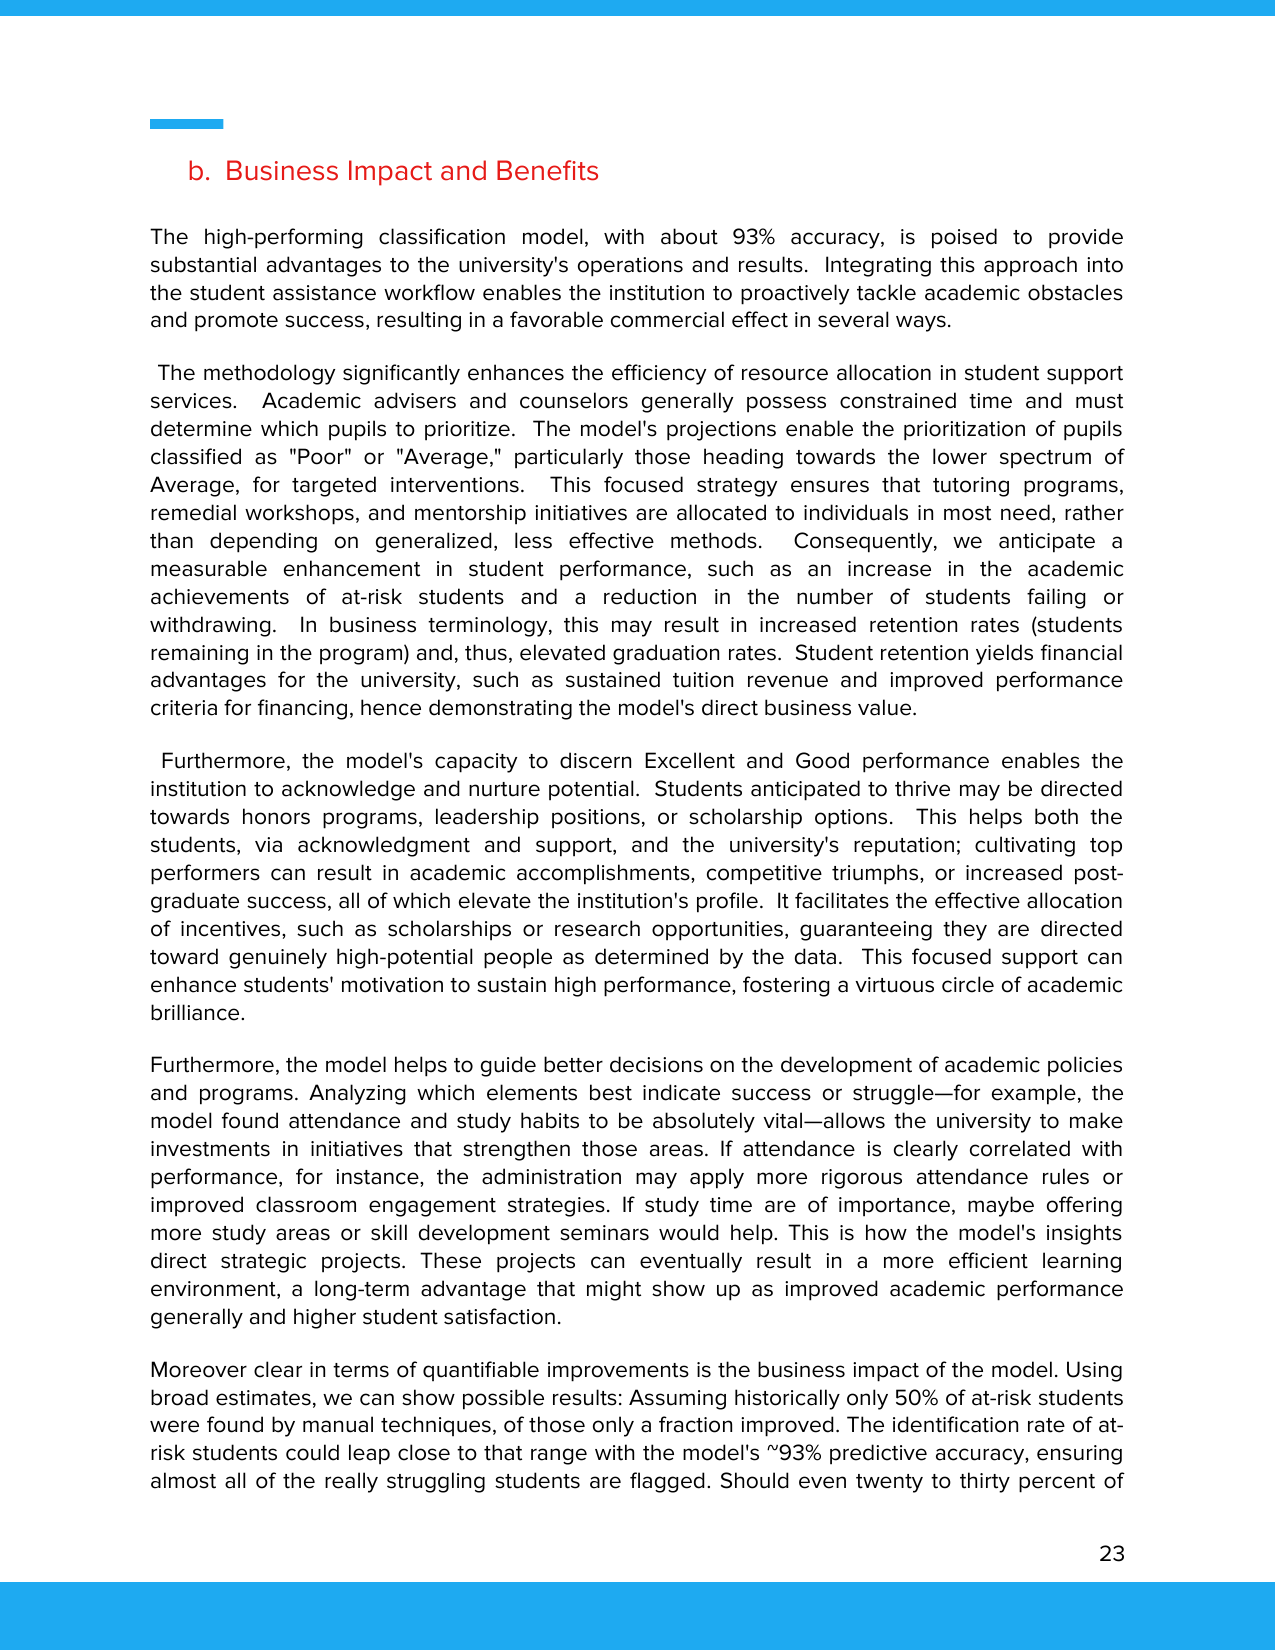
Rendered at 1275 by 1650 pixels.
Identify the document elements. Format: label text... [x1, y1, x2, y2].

text The methodology significantly enhances the efficiency of resource allocation in student support services. Academic advisers and counselors generally possess constrained time and must determine which pupils to prioritize. The model's projections enable the prioritization of pupils classified as "Poor" or "Average," particularly those heading towards the lower spectrum of Average, for targeted interventions. This focused strategy ensures that tutoring programs, remedial workshops, and mentorship initiatives are allocated to individuals in most need, rather than depending on generalized, less effective methods. Consequently, we anticipate a measurable enhancement in student performance, such as an increase in the academic achievements of at-risk students and a reduction in the number of students failing or withdrawing. In business terminology, this may result in increased retention rates (students remaining in the program) and, thus, elevated graduation rates. Student retention yields financial advantages for the university, such as sustained tuition revenue and improved performance criteria for financing, hence demonstrating the model's direct business value. [150, 360, 1125, 723]
picture [0, 1582, 1275, 1650]
text Furthermore, the model helps to guide better decisions on the development of academic policies and programs. Analyzing which elements best indicate success or struggle—for example, the model found attendance and study habits to be absolutely vital—allows the university to make investments in initiatives that strengthen those areas. If attendance is clearly correlated with performance, for instance, the administration may apply more rigorous attendance rules or improved classroom engagement strategies. If study time are of importance, maybe offering more study areas or skill development seminars would help. This is how the model's insights direct strategic projects. These projects can eventually result in a more efficient learning environment, a long-term advantage that might show up as improved academic performance generally and higher student satisfaction. [150, 1052, 1125, 1331]
text The high-performing classification model, with about 93% accuracy, is poised to provide substantial advantages to the university's operations and results. Integrating this approach into the student assistance workflow enables the institution to proactively tackle academic obstacles and promote success, resulting in a favorable commercial effect in several ways. [150, 223, 1125, 335]
picture [150, 119, 224, 129]
subtitle Business Impact and Benefits [187, 154, 1125, 189]
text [150, 1356, 1125, 1496]
picture [0, 0, 1275, 16]
text Furthermore, the model's capacity to discern Excellent and Good performance enables the institution to acknowledge and nurture potential. Students anticipated to thrive may be directed towards honors programs, leadership positions, or scholarship options. This helps both the students, via acknowledgment and support, and the university's reputation; cultivating top performers can result in academic accomplishments, competitive triumphs, or increased post-graduate success, all of which elevate the institution's profile. It facilitates the effective allocation of incentives, such as scholarships or research opportunities, guaranteeing they are directed toward genuinely high-potential people as determined by the data. This focused support can enhance students' motivation to sustain high performance, fostering a virtuous circle of academic brilliance. [150, 748, 1125, 1027]
